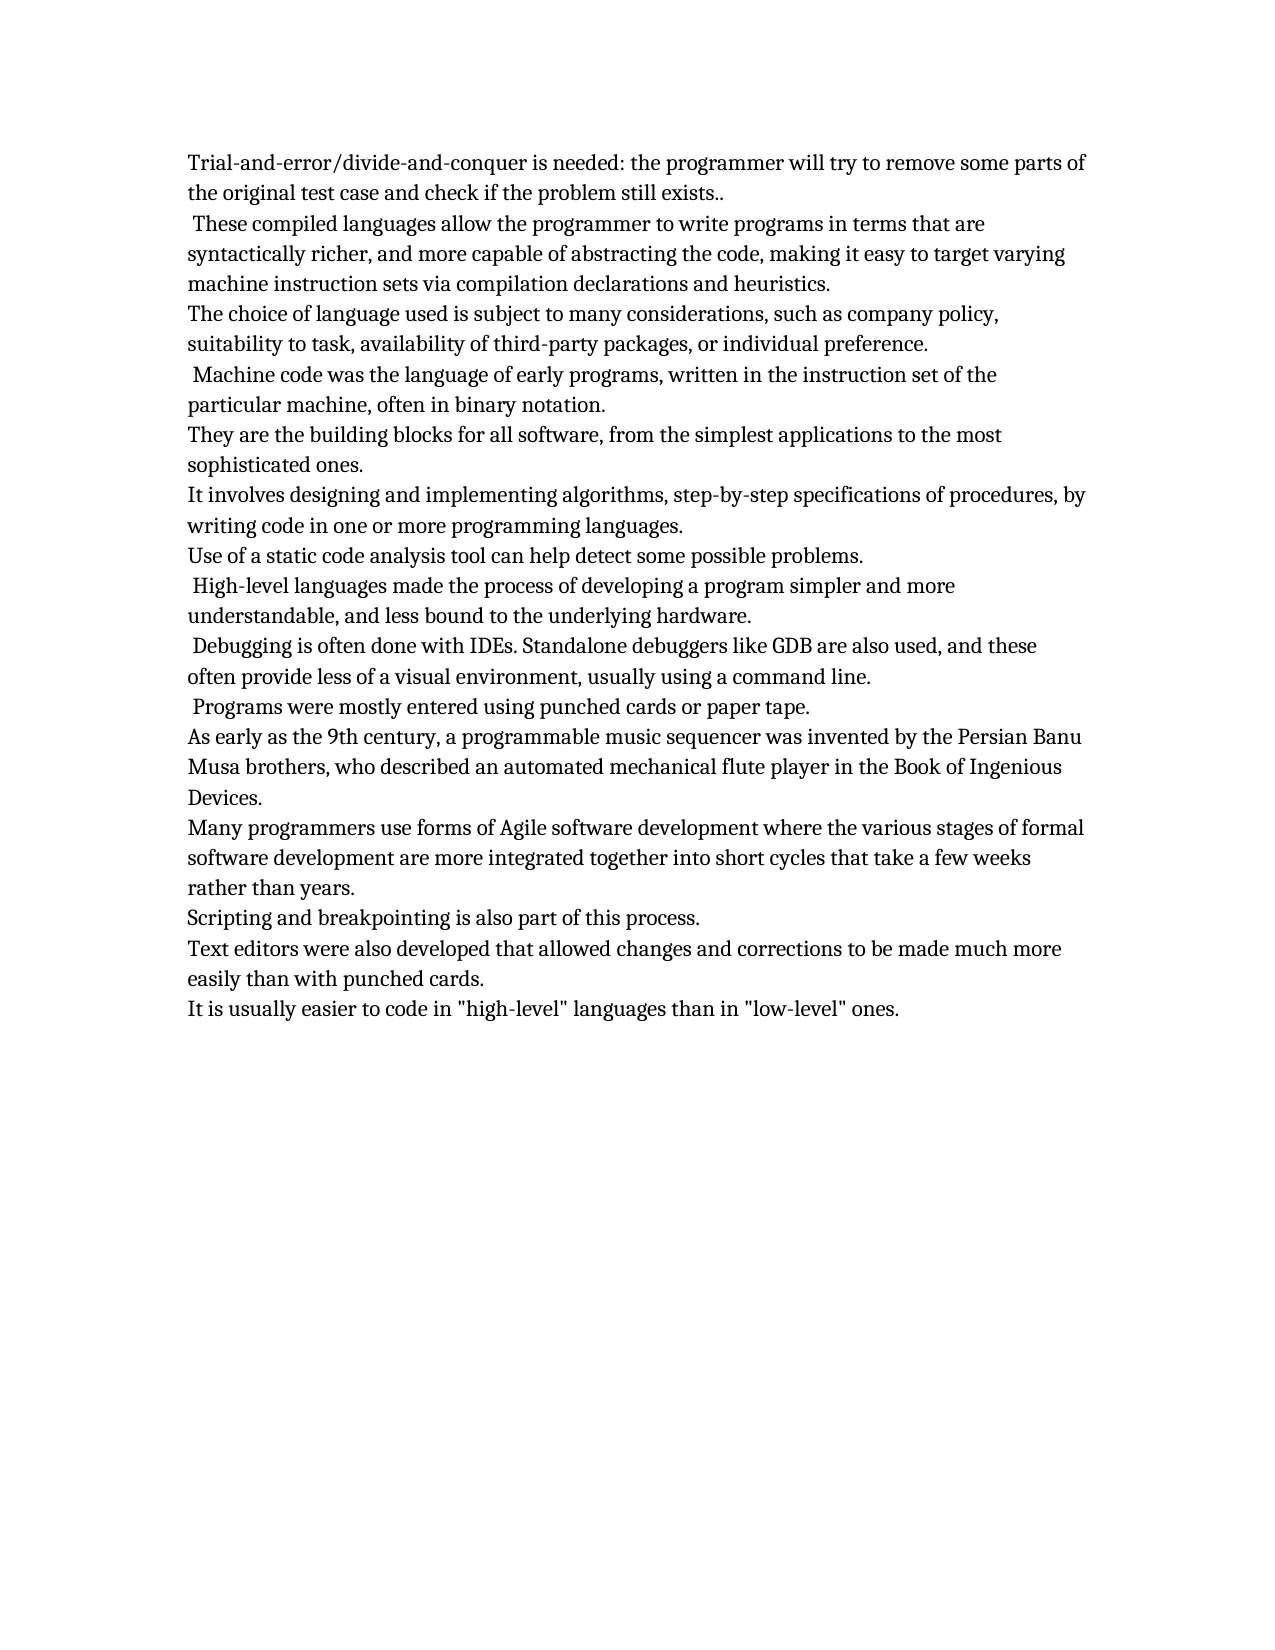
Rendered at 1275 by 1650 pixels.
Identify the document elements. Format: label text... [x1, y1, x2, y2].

text Trial-and-error/divide-and-conquer is needed: the programmer will try to remove some parts of the original test case and check if the problem still exists.. These compiled languages allow the programmer to write programs in terms that are syntactically richer, and more capable of abstracting the code, making it easy to target varying machine instruction sets via compilation declarations and heuristics. The choice of language used is subject to many considerations, such as company policy, suitability to task, availability of third-party packages, or individual preference. Machine code was the language of early programs, written in the instruction set of the particular machine, often in binary notation. They are the building blocks for all software, from the simplest applications to the most sophisticated ones. It involves designing and implementing algorithms, step-by-step specifications of procedures, by writing code in one or more programming languages. Use of a static code analysis tool can help detect some possible problems. High-level languages made the process of developing a program simpler and more understandable, and less bound to the underlying hardware. Debugging is often done with IDEs. Standalone debuggers like GDB are also used, and these often provide less of a visual environment, usually using a command line. Programs were mostly entered using punched cards or paper tape. As early as the 9th century, a programmable music sequencer was invented by the Persian Banu Musa brothers, who described an automated mechanical flute player in the Book of Ingenious Devices. Many programmers use forms of Agile software development where the various stages of formal software development are more integrated together into short cycles that take a few weeks rather than years. Scripting and breakpointing is also part of this process. Text editors were also developed that allowed changes and corrections to be made much more easily than with punched cards. It is usually easier to code in "high-level" languages than in "low-level" ones. [187, 150, 1087, 1022]
